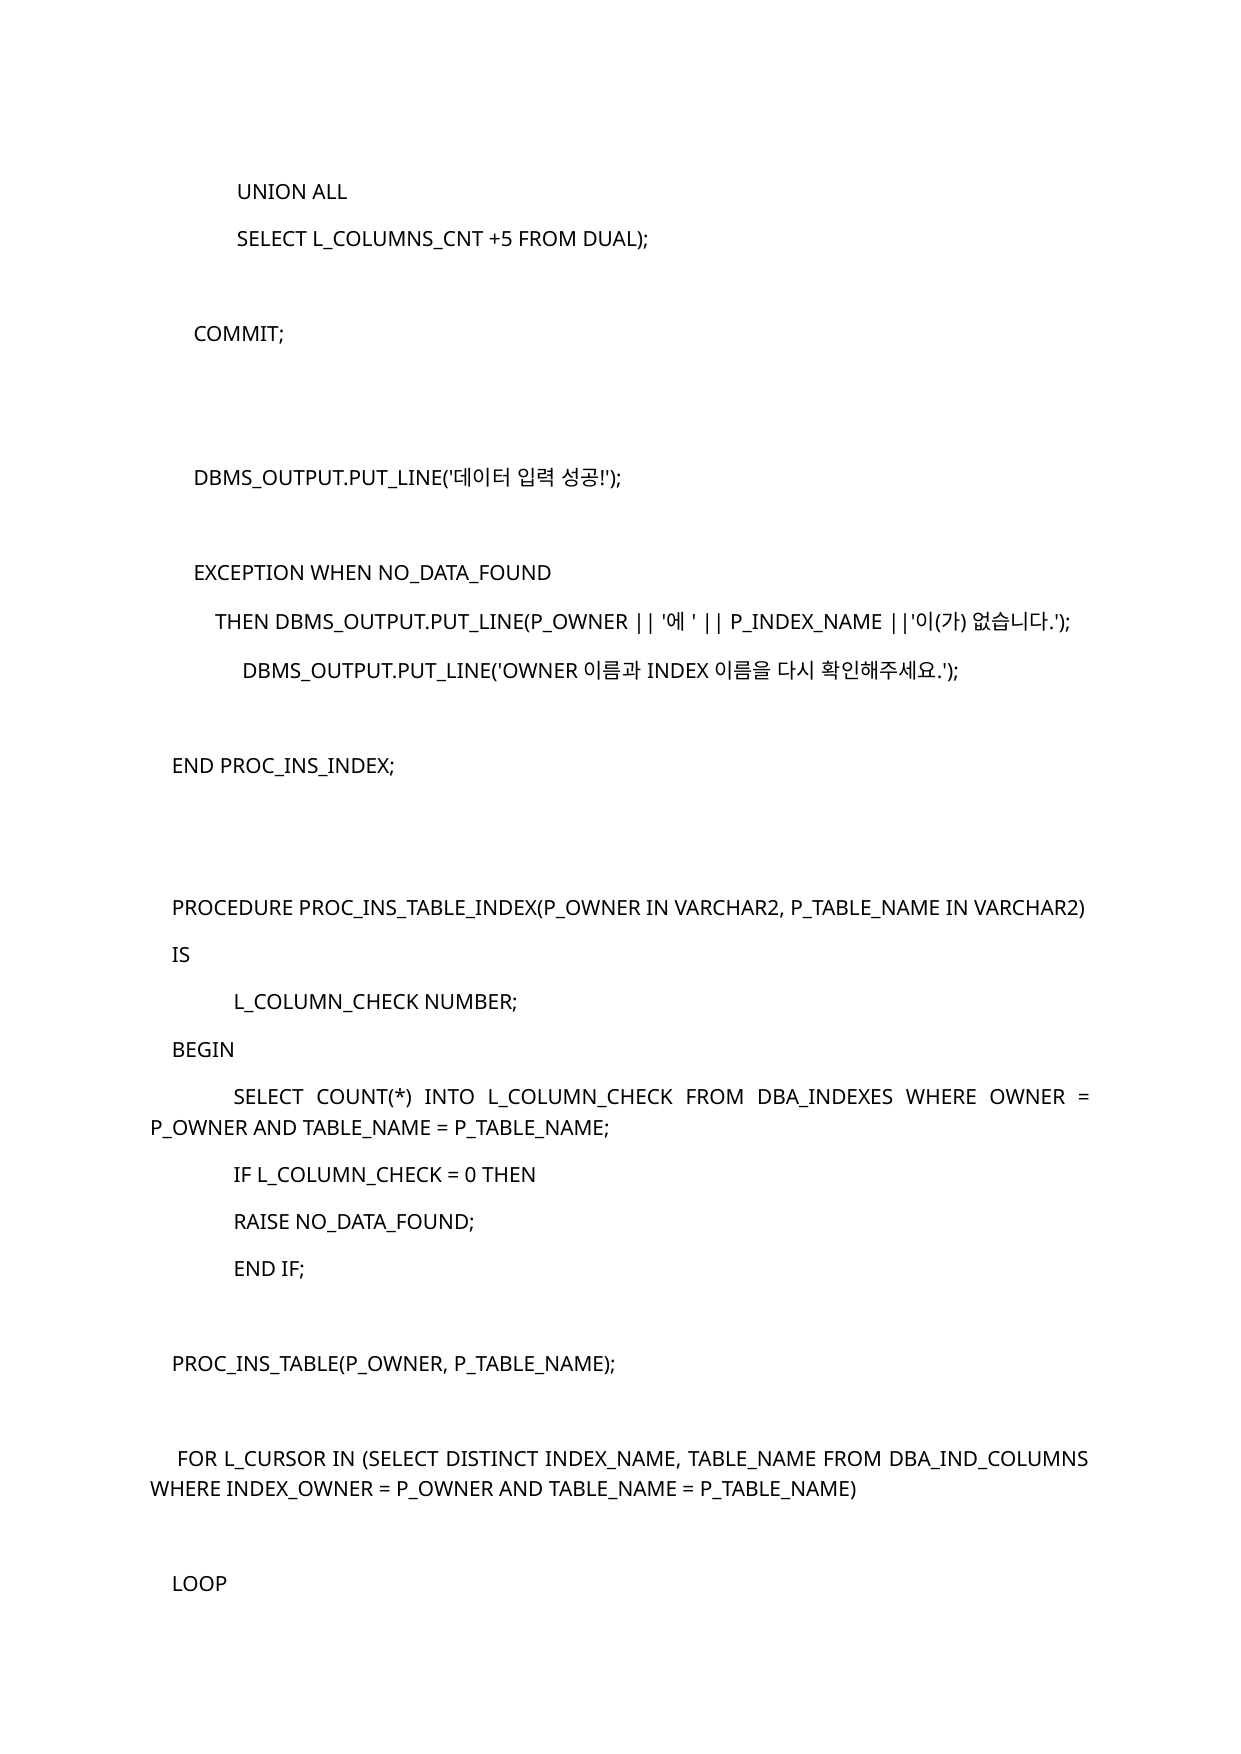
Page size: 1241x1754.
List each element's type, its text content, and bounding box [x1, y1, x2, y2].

text FOR L_CURSOR IN (SELECT DISTINCT INDEX_NAME, TABLE_NAME FROM DBA_IND_COLUMNS WHERE INDEX_OWNER = P_OWNER AND TABLE_NAME = P_TABLE_NAME) [150, 1444, 1090, 1503]
text END IF; [150, 1254, 1090, 1283]
text SELECT L_COLUMNS_CNT +5 FROM DUAL); [150, 224, 1090, 253]
text IF L_COLUMN_CHECK = 0 THEN [150, 1160, 1090, 1188]
text IS [150, 940, 1090, 968]
text L_COLUMN_CHECK NUMBER; [150, 987, 1090, 1016]
text SELECT COUNT(*) INTO L_COLUMN_CHECK FROM DBA_INDEXES WHERE OWNER = P_OWNER AND TABLE_NAME = P_TABLE_NAME; [150, 1082, 1090, 1141]
text EXCEPTION WHEN NO_DATA_FOUND [150, 558, 1090, 586]
text THEN DBMS_OUTPUT.PUT_LINE(P_OWNER || '에 ' || P_INDEX_NAME ||'이(가) 없습니다.'); [150, 605, 1090, 635]
text DBMS_OUTPUT.PUT_LINE('데이터 입력 성공!'); [150, 461, 1090, 491]
text COMMIT; [150, 319, 1090, 347]
text LOOP [150, 1569, 1090, 1597]
text RAISE NO_DATA_FOUND; [150, 1207, 1090, 1236]
text UNION ALL [150, 177, 1090, 206]
text DBMS_OUTPUT.PUT_LINE('OWNER 이름과 INDEX 이름을 다시 확인해주세요.'); [150, 654, 1090, 684]
text PROCEDURE PROC_INS_TABLE_INDEX(P_OWNER IN VARCHAR2, P_TABLE_NAME IN VARCHAR2) [150, 893, 1090, 921]
text BEGIN [150, 1035, 1090, 1063]
text PROC_INS_TABLE(P_OWNER, P_TABLE_NAME); [150, 1349, 1090, 1377]
text END PROC_INS_INDEX; [150, 751, 1090, 779]
